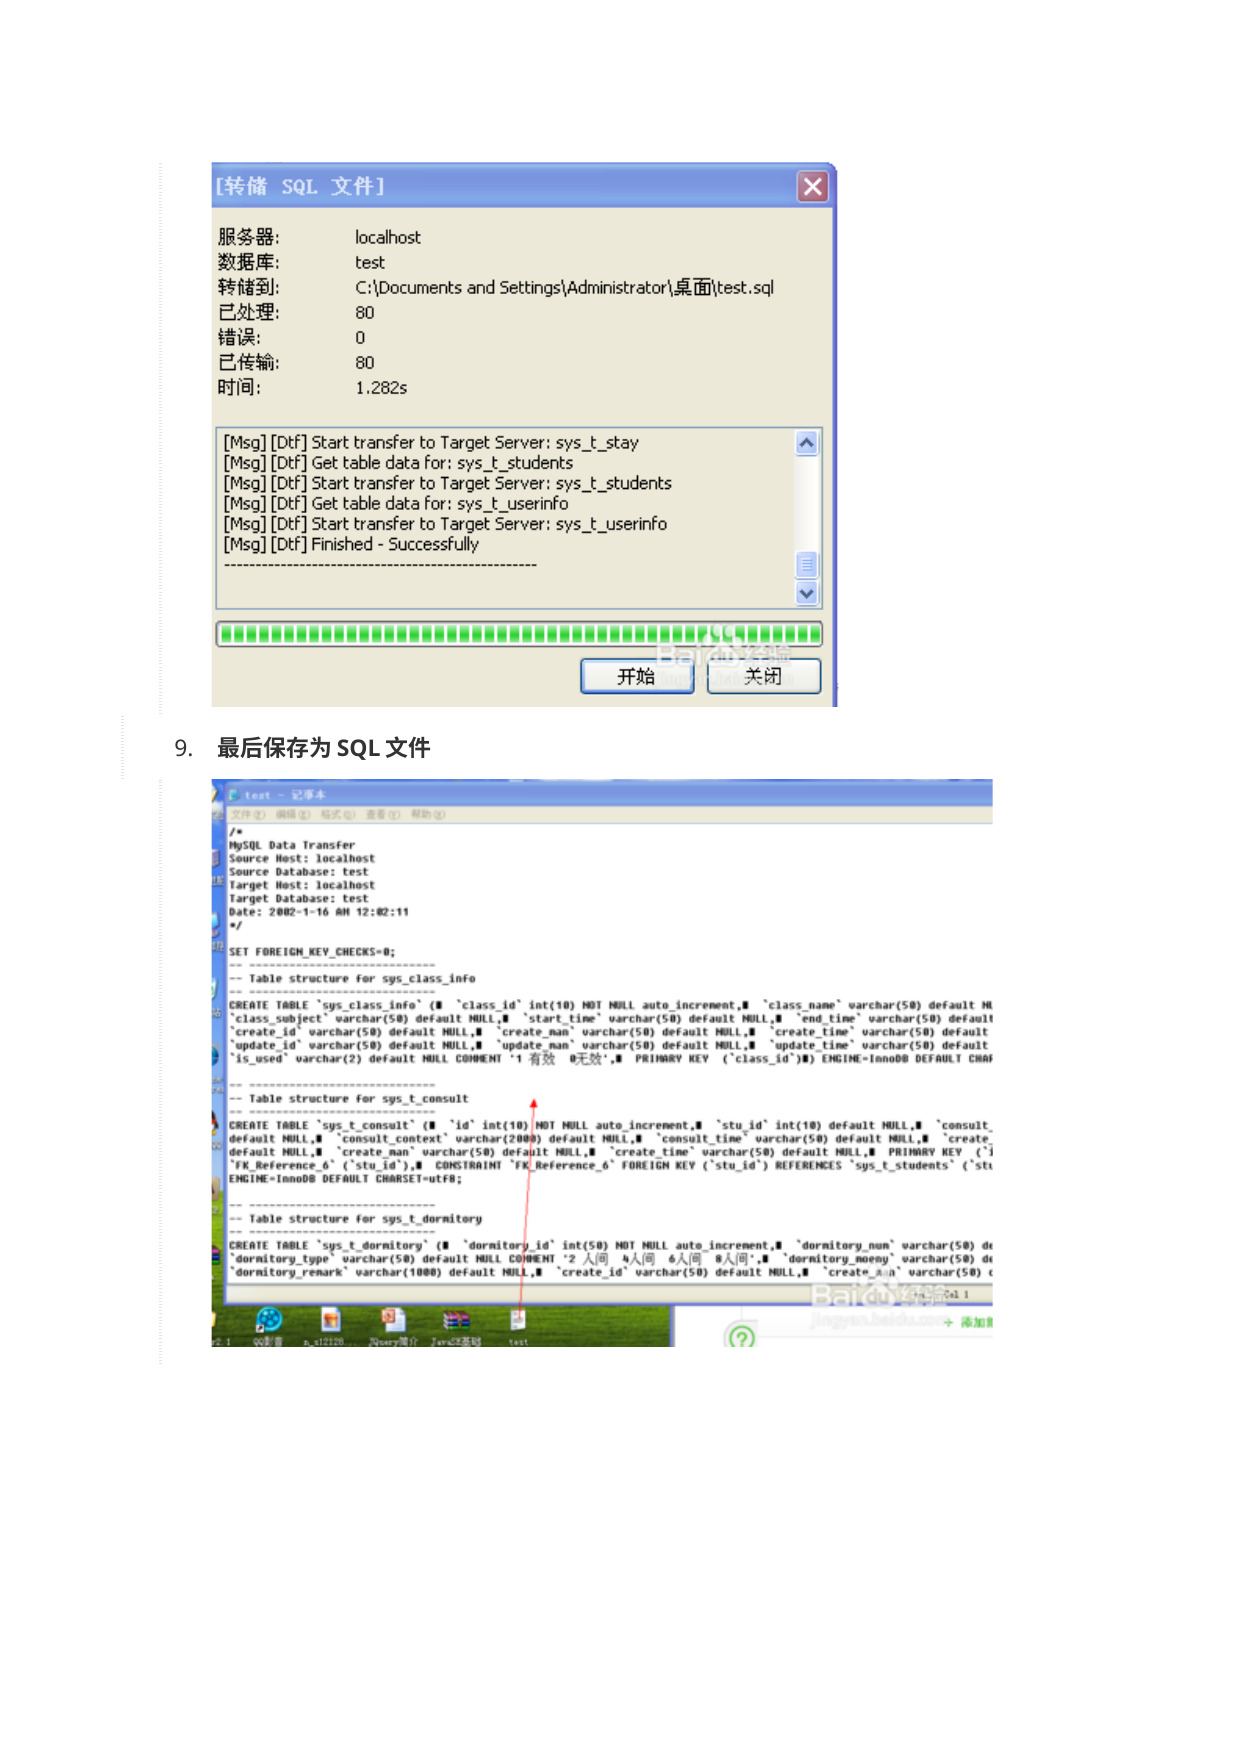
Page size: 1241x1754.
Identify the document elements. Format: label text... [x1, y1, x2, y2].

list 最后保存为SQL文件 [121, 714, 1053, 779]
picture [211, 162, 839, 707]
picture [211, 779, 993, 1347]
